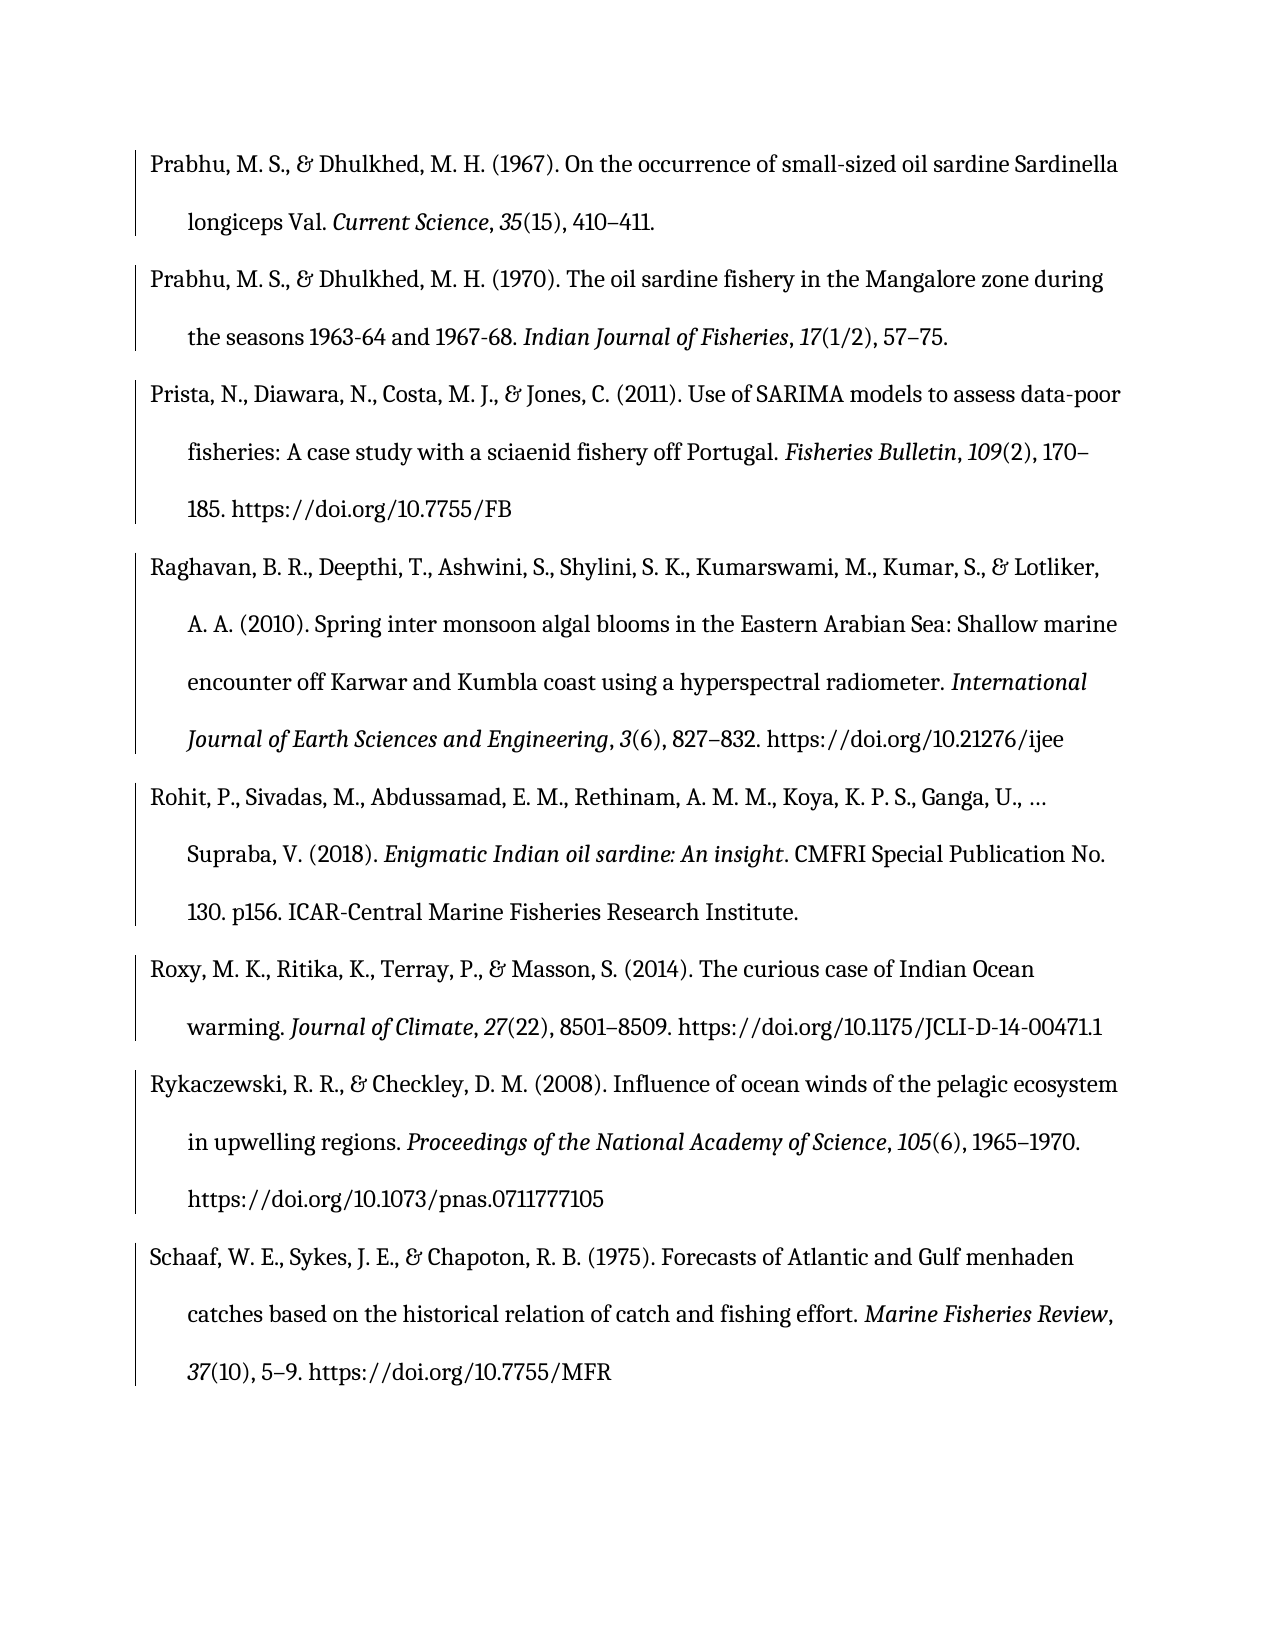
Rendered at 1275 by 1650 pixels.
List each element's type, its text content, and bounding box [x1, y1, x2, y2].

text Roxy, M. K., Ritika, K., Terray, P., & Masson, S. (2014). The curious case of Indian Ocean warming. Journal of Climate, 27(22), 8501–8509. https://doi.org/10.1175/JCLI-D-14-00471.1 [150, 955, 1125, 1041]
text Schaaf, W. E., Sykes, J. E., & Chapoton, R. B. (1975). Forecasts of Atlantic and Gulf menhaden catches based on the historical relation of catch and fishing effort. Marine Fisheries Review, 37(10), 5–9. https://doi.org/10.7755/MFR [150, 1242, 1125, 1386]
text Rykaczewski, R. R., & Checkley, D. M. (2008). Influence of ocean winds of the pelagic ecosystem in upwelling regions. Proceedings of the National Academy of Science, 105(6), 1965–1970. https://doi.org/10.1073/pnas.0711777105 [150, 1070, 1125, 1214]
text Prabhu, M. S., & Dhulkhed, M. H. (1967). On the occurrence of small-sized oil sardine Sardinella longiceps Val. Current Science, 35(15), 410–411. [150, 150, 1125, 236]
text Rohit, P., Sivadas, M., Abdussamad, E. M., Rethinam, A. M. M., Koya, K. P. S., Ganga, U., … Supraba, V. (2018). Enigmatic Indian oil sardine: An insight. CMFRI Special Publication No. 130. p156. ICAR-Central Marine Fisheries Research Institute. [150, 782, 1125, 926]
text Prabhu, M. S., & Dhulkhed, M. H. (1970). The oil sardine fishery in the Mangalore zone during the seasons 1963-64 and 1967-68. Indian Journal of Fisheries, 17(1/2), 57–75. [150, 265, 1125, 351]
text Raghavan, B. R., Deepthi, T., Ashwini, S., Shylini, S. K., Kumarswami, M., Kumar, S., & Lotliker, A. A. (2010). Spring inter monsoon algal blooms in the Eastern Arabian Sea: Shallow marine encounter off Karwar and Kumbla coast using a hyperspectral radiometer. International Journal of Earth Sciences and Engineering, 3(6), 827–832. https://doi.org/10.21276/ijee [150, 552, 1125, 754]
text Prista, N., Diawara, N., Costa, M. J., & Jones, C. (2011). Use of SARIMA models to assess data-poor fisheries: A case study with a sciaenid fishery off Portugal. Fisheries Bulletin, 109(2), 170–185. https://doi.org/10.7755/FB [150, 380, 1125, 524]
